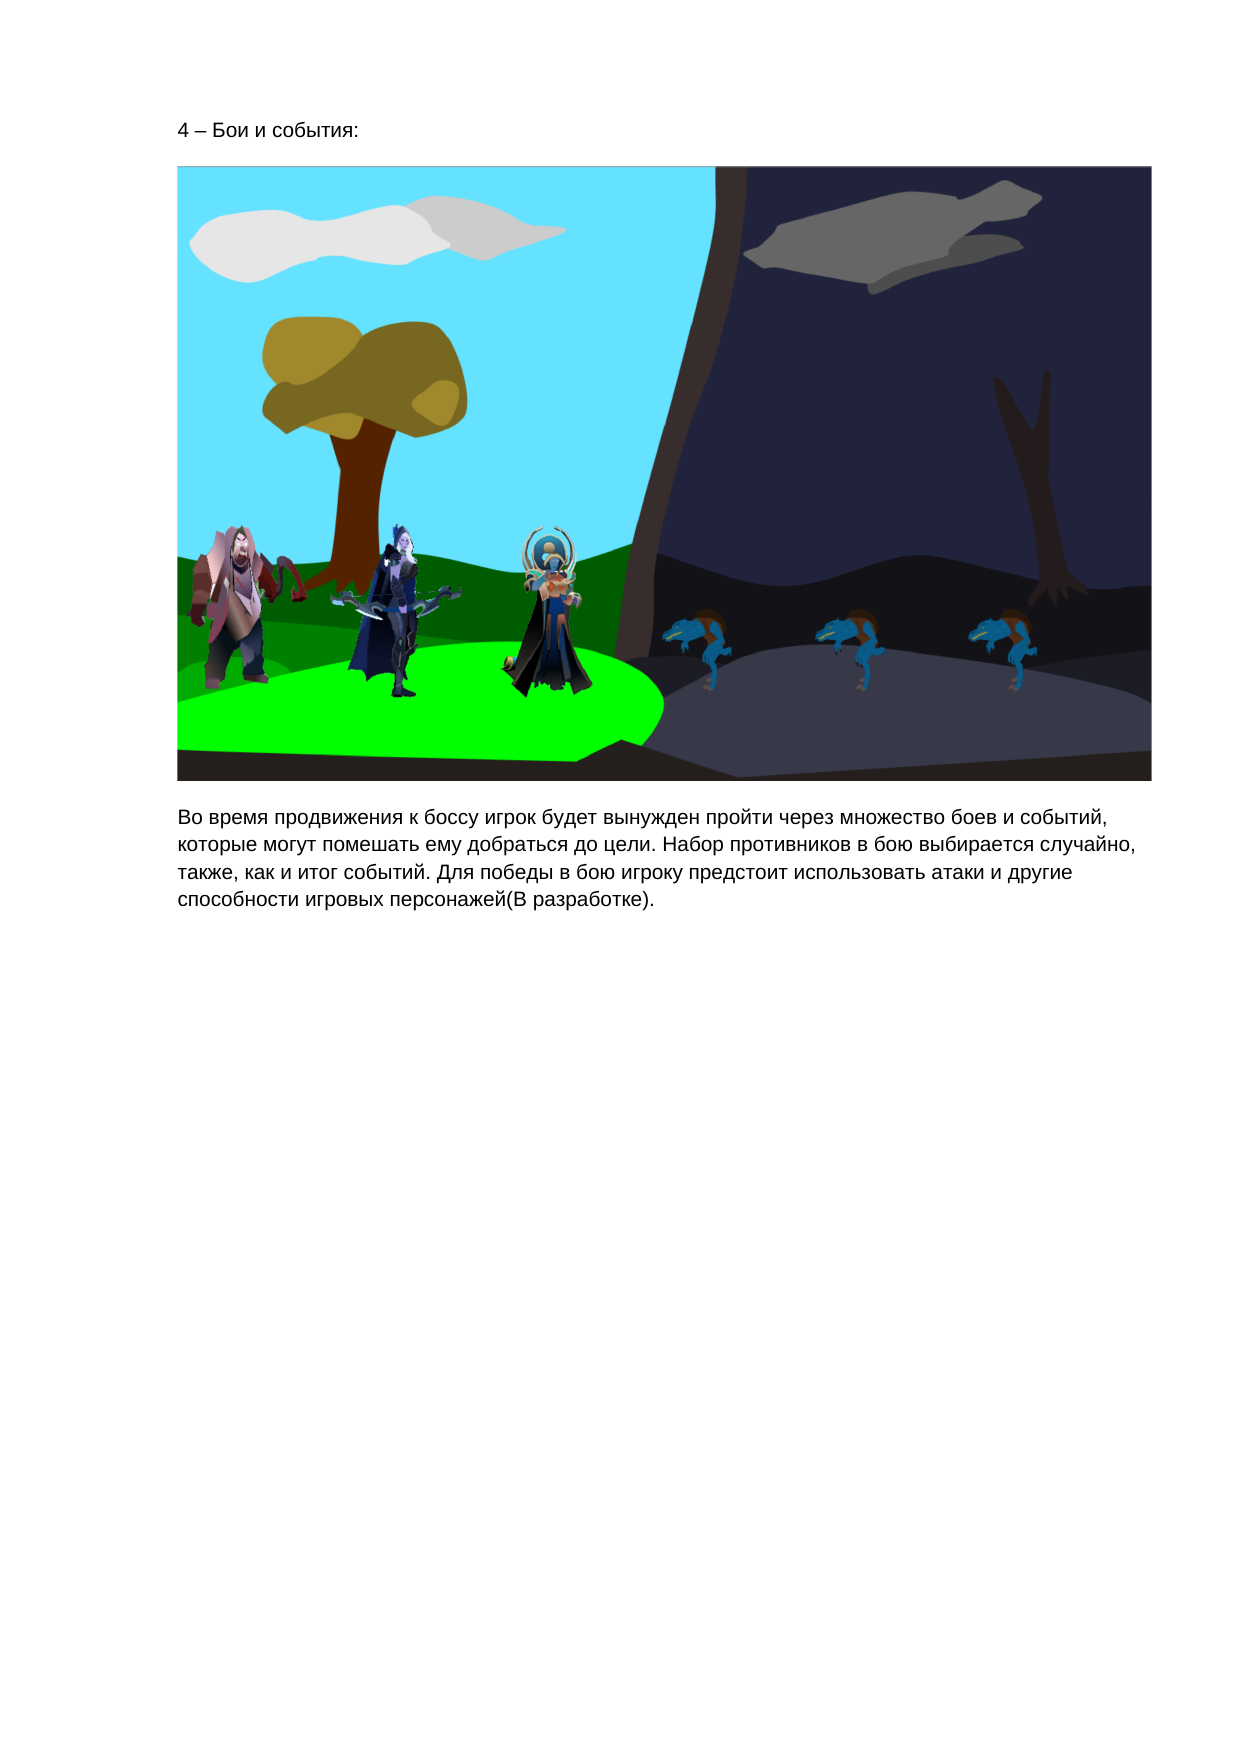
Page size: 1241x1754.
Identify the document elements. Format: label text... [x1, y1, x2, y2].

picture [177, 166, 1152, 781]
text Во время продвижения к боссу игрок будет вынужден пройти через множество боев и событий, которые могут помешать ему добраться до цели. Набор противников в бою выбирается случайно, также, как и итог событий. Для победы в бою игроку предстоит использовать атаки и другие способности игровых персонажей(В разработке). [177, 805, 1152, 911]
text 4 – Бои и события: [177, 118, 1152, 142]
